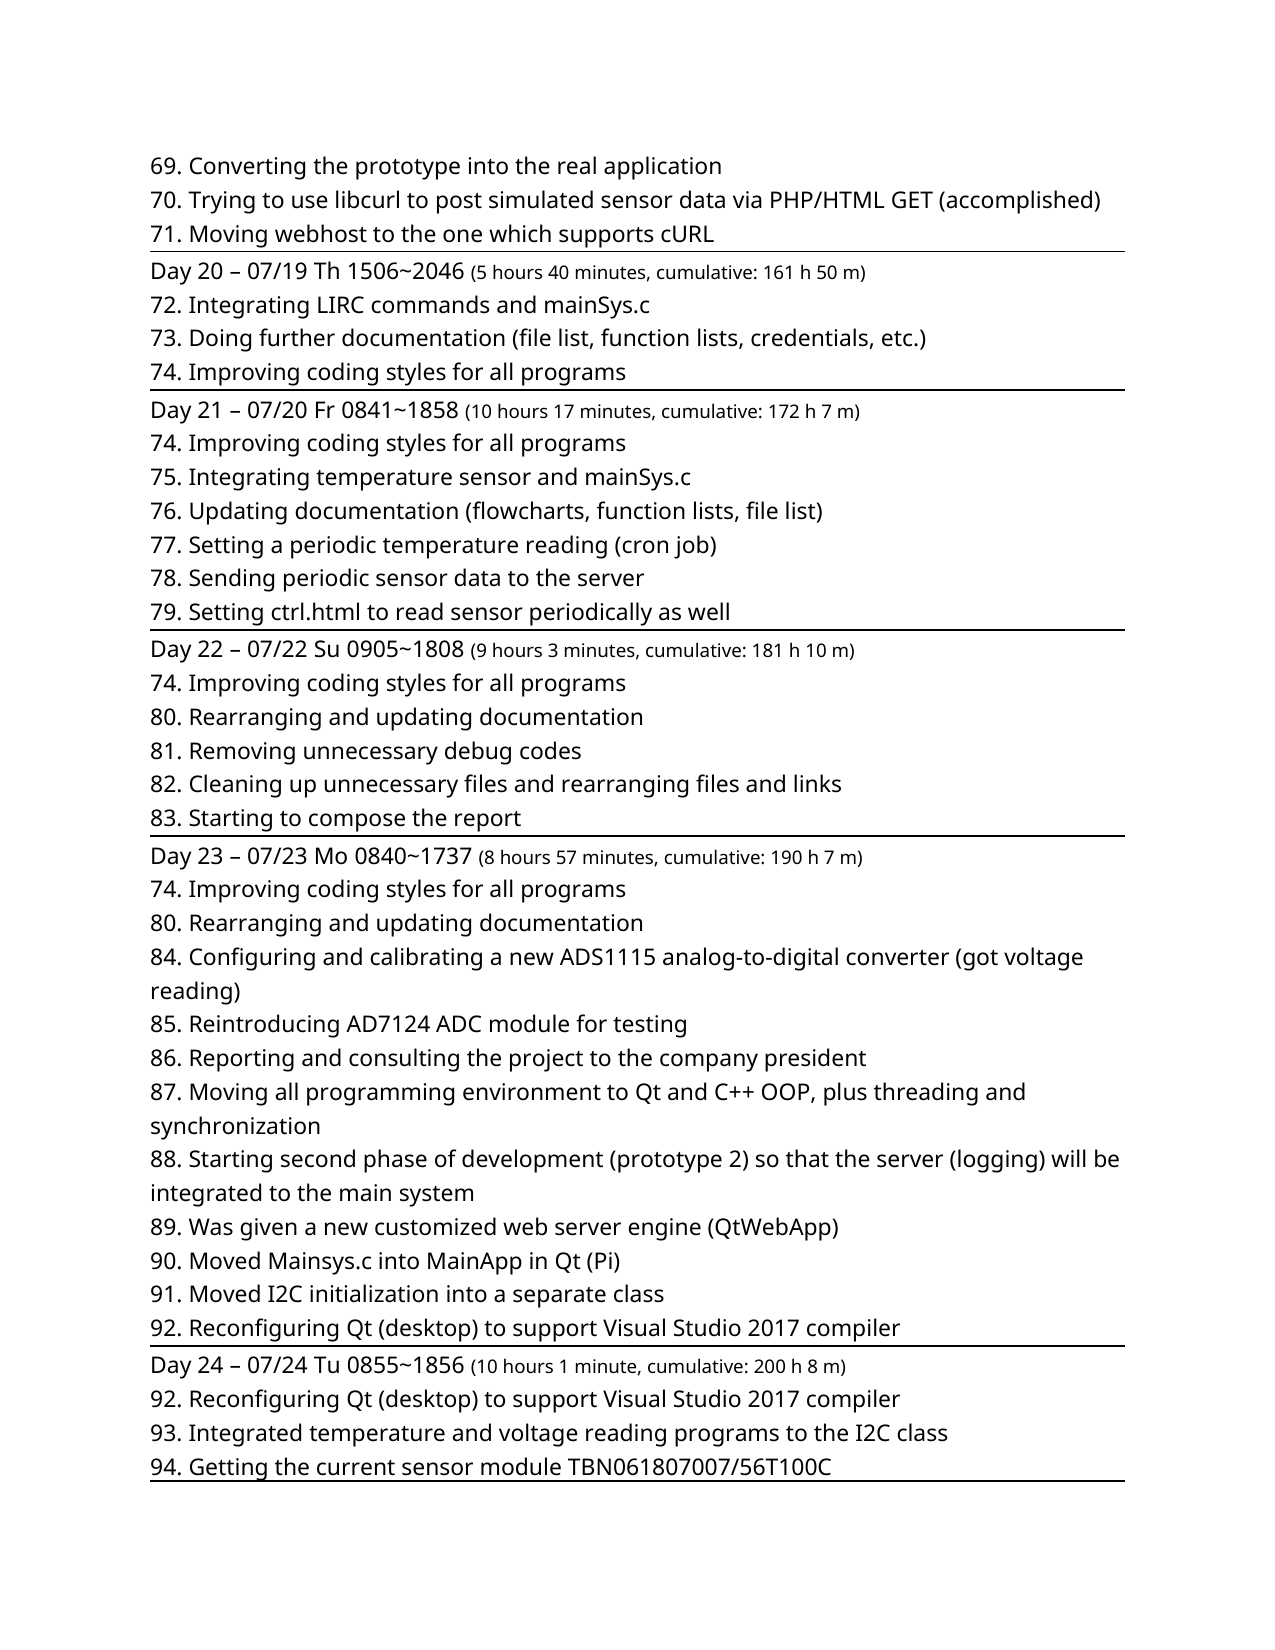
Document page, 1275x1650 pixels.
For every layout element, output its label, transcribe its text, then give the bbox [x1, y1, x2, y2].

text 77. Setting a periodic temperature reading (cron job) [150, 528, 1125, 560]
text 74. Improving coding styles for all programs [150, 427, 1125, 458]
text 89. Was given a new customized web server engine (QtWebApp) [150, 1211, 1125, 1242]
text 87. Moving all programming environment to Qt and C++ OOP, plus threading and synchronization [150, 1076, 1125, 1141]
text 82. Cleaning up unnecessary files and rearranging files and links [150, 768, 1125, 800]
text 91. Moved I2C initialization into a separate class [150, 1278, 1125, 1309]
text 76. Updating documentation (flowcharts, function lists, file list) [150, 495, 1125, 526]
text 80. Rearranging and updating documentation [150, 701, 1125, 732]
text 81. Removing unnecessary debug codes [150, 735, 1125, 766]
text 71. Moving webhost to the one which supports cURL [150, 217, 1125, 251]
text 93. Integrated temperature and voltage reading programs to the I2C class [150, 1417, 1125, 1448]
text 92. Reconfiguring Qt (desktop) to support Visual Studio 2017 compiler [150, 1383, 1125, 1414]
text Day 23 – 07/23 Mo 0840~1737 (8 hours 57 minutes, cumulative: 190 h 7 m) [150, 839, 1125, 871]
text 74. Improving coding styles for all programs [150, 356, 1125, 389]
text 83. Starting to compose the report [150, 802, 1125, 835]
text 73. Doing further documentation (file list, function lists, credentials, etc.) [150, 322, 1125, 354]
text Day 22 – 07/22 Su 0905~1808 (9 hours 3 minutes, cumulative: 181 h 10 m) [150, 633, 1125, 665]
text 78. Sending periodic sensor data to the server [150, 562, 1125, 593]
text Day 24 – 07/24 Tu 0855~1856 (10 hours 1 minute, cumulative: 200 h 8 m) [150, 1349, 1125, 1381]
text 70. Trying to use libcurl to post simulated sensor data via PHP/HTML GET (accomplished) [150, 184, 1125, 215]
text 94. Getting the current sensor module TBN061807007/56T100C [150, 1451, 1125, 1480]
text 92. Reconfiguring Qt (desktop) to support Visual Studio 2017 compiler [150, 1312, 1125, 1345]
text 90. Moved Mainsys.c into MainApp in Qt (Pi) [150, 1244, 1125, 1276]
text 80. Rearranging and updating documentation [150, 907, 1125, 938]
text 79. Setting ctrl.html to read sensor periodically as well [150, 596, 1125, 629]
text Day 20 – 07/19 Th 1506~2046 (5 hours 40 minutes, cumulative: 161 h 50 m) [150, 255, 1125, 286]
text 86. Reporting and consulting the project to the company president [150, 1042, 1125, 1073]
text 88. Starting second phase of development (prototype 2) so that the server (logging) will be integrated to the main system [150, 1143, 1125, 1208]
text 74. Improving coding styles for all programs [150, 667, 1125, 698]
text 85. Reintroducing AD7124 ADC module for testing [150, 1008, 1125, 1039]
text 69. Converting the prototype into the real application [150, 150, 1125, 181]
text 72. Integrating LIRC commands and mainSys.c [150, 289, 1125, 320]
text Day 21 – 07/20 Fr 0841~1858 (10 hours 17 minutes, cumulative: 172 h 7 m) [150, 393, 1125, 425]
text 84. Configuring and calibrating a new ADS1115 analog-to-digital converter (got voltage reading) [150, 941, 1125, 1006]
text 74. Improving coding styles for all programs [150, 873, 1125, 904]
text 75. Integrating temperature sensor and mainSys.c [150, 461, 1125, 492]
